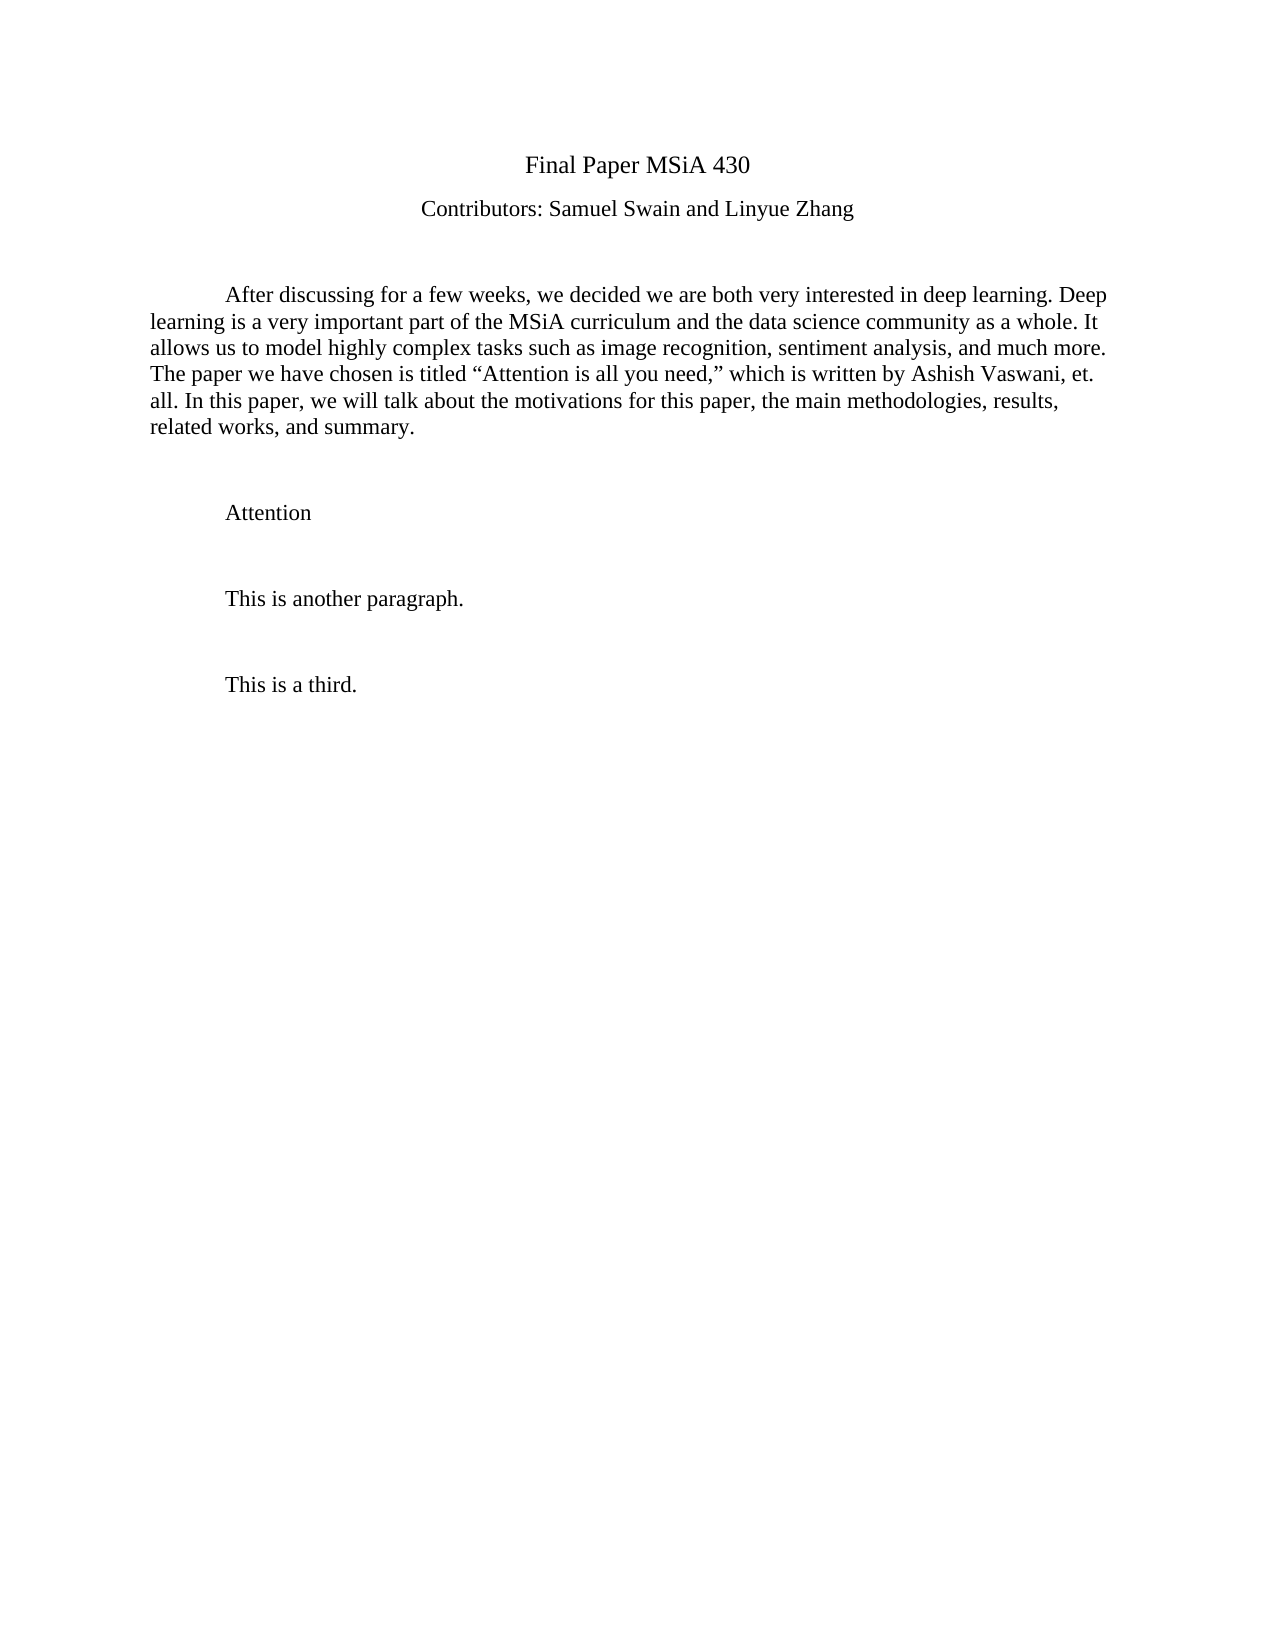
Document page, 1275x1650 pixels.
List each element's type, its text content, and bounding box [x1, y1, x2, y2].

text Contributors: Samuel Swain and Linyue Zhang [150, 195, 1125, 222]
text Final Paper MSiA 430 [150, 150, 1125, 179]
text Attention [150, 499, 1125, 526]
text This is a third. [150, 671, 1125, 698]
text After discussing for a few weeks, we decided we are both very interested in deep learning. Deep learning is a very important part of the MSiA curriculum and the data science community as a whole. It allows us to model highly complex tasks such as image recognition, sentiment analysis, and much more. The paper we have chosen is titled “Attention is all you need,” which is written by Ashish Vaswani, et. all. In this paper, we will talk about the motivations for this paper, the main methodologies, results, related works, and summary. [150, 281, 1125, 439]
text This is another paragraph. [150, 585, 1125, 612]
